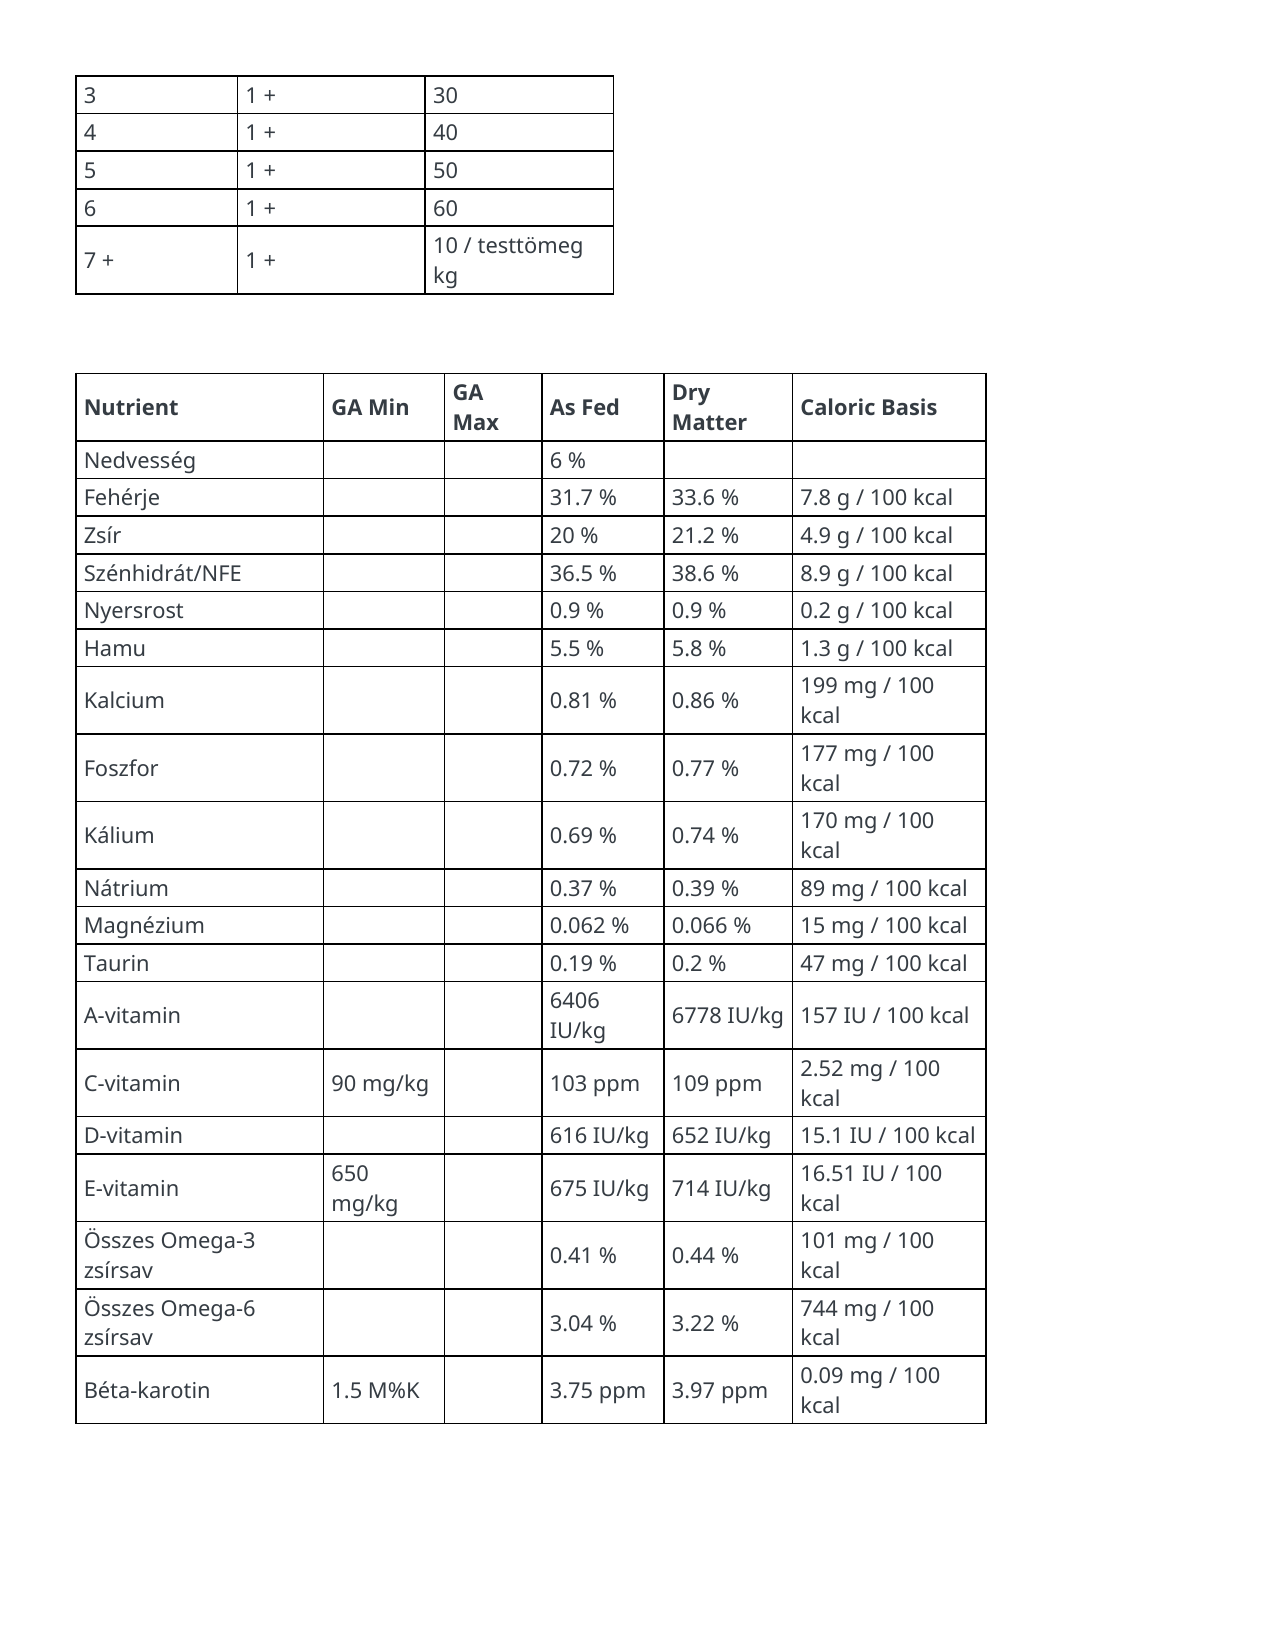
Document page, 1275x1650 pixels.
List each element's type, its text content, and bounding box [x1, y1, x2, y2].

table_cell 3.75 ppm [543, 1357, 663, 1423]
table_cell 0.41 % [543, 1222, 663, 1288]
table_cell [445, 479, 541, 515]
table_cell 101 mg / 100 kcal [793, 1222, 985, 1288]
table_cell Szénhidrát/NFE [77, 555, 323, 591]
table_cell 157 IU / 100 kcal [793, 982, 985, 1048]
table_cell 3 [77, 77, 237, 113]
table_cell 20 % [543, 517, 663, 553]
table_cell A-vitamin [77, 982, 323, 1048]
table_cell [324, 592, 444, 628]
table_cell 21.2 % [665, 517, 792, 553]
table_cell 5 [77, 152, 237, 188]
table_cell Kálium [77, 802, 323, 868]
table_cell 650 mg/kg [324, 1155, 444, 1221]
table_cell 47 mg / 100 kcal [793, 945, 985, 981]
table_cell 6778 IU/kg [665, 982, 792, 1048]
table_cell [445, 1155, 541, 1221]
table_cell Fehérje [77, 479, 323, 515]
table_cell 7 + [77, 227, 237, 293]
table_cell [445, 630, 541, 666]
table_cell 5.8 % [665, 630, 792, 666]
table_cell [445, 517, 541, 553]
table_cell [445, 1222, 541, 1288]
table_header As Fed [543, 374, 663, 440]
table_cell [445, 802, 541, 868]
table_cell 0.062 % [543, 907, 663, 943]
table_cell 60 [426, 190, 613, 225]
table_cell 6 % [543, 442, 663, 478]
table_cell [445, 555, 541, 591]
table_cell Zsír [77, 517, 323, 553]
table_cell C-vitamin [77, 1050, 323, 1116]
table_cell Összes Omega-6 zsírsav [77, 1290, 323, 1355]
table_header Caloric Basis [793, 374, 985, 440]
table_cell [445, 907, 541, 943]
table_cell [324, 1222, 444, 1288]
table_cell [324, 479, 444, 515]
table_cell 36.5 % [543, 555, 663, 591]
table_cell 0.19 % [543, 945, 663, 981]
table_cell [793, 442, 985, 478]
table_cell [445, 667, 541, 733]
table_cell 170 mg / 100 kcal [793, 802, 985, 868]
table_cell 30 [426, 77, 613, 113]
table_cell 7.8 g / 100 kcal [793, 479, 985, 515]
table_cell 1 + [238, 190, 424, 225]
table_cell 15 mg / 100 kcal [793, 907, 985, 943]
table_cell 0.69 % [543, 802, 663, 868]
table_cell 5.5 % [543, 630, 663, 666]
table_cell Kalcium [77, 667, 323, 733]
table_cell 6406 IU/kg [543, 982, 663, 1048]
table_cell 0.2 % [665, 945, 792, 981]
table_cell Foszfor [77, 735, 323, 801]
table_cell 4.9 g / 100 kcal [793, 517, 985, 553]
table_cell 16.51 IU / 100 kcal [793, 1155, 985, 1221]
table_cell 0.2 g / 100 kcal [793, 592, 985, 628]
table_header GA Min [324, 374, 444, 440]
table_cell [324, 630, 444, 666]
table_cell 0.81 % [543, 667, 663, 733]
table_cell [445, 1357, 541, 1423]
table_cell 1 + [238, 77, 424, 113]
table_cell 0.37 % [543, 870, 663, 906]
table_cell [324, 735, 444, 801]
table_cell 1 + [238, 114, 424, 150]
table_cell 15.1 IU / 100 kcal [793, 1117, 985, 1153]
table_cell 89 mg / 100 kcal [793, 870, 985, 906]
table_cell [324, 802, 444, 868]
table_cell Nyersrost [77, 592, 323, 628]
table_cell 177 mg / 100 kcal [793, 735, 985, 801]
table_cell [324, 442, 444, 478]
table_cell [324, 982, 444, 1048]
table_cell 652 IU/kg [665, 1117, 792, 1153]
table_cell 2.52 mg / 100 kcal [793, 1050, 985, 1116]
table_cell Nedvesség [77, 442, 323, 478]
table_cell 744 mg / 100 kcal [793, 1290, 985, 1355]
table_cell [445, 442, 541, 478]
table_cell 0.44 % [665, 1222, 792, 1288]
table_cell [324, 667, 444, 733]
table_cell 1.5 M%K [324, 1357, 444, 1423]
table_cell 40 [426, 114, 613, 150]
table_cell 0.72 % [543, 735, 663, 801]
table_cell 0.77 % [665, 735, 792, 801]
table_cell 50 [426, 152, 613, 188]
table_cell Béta-karotin [77, 1357, 323, 1423]
table_cell [324, 945, 444, 981]
table_cell Nátrium [77, 870, 323, 906]
table_header Dry Matter [665, 374, 792, 440]
table_cell 3.22 % [665, 1290, 792, 1355]
table_cell 616 IU/kg [543, 1117, 663, 1153]
table_cell [445, 982, 541, 1048]
table_cell 0.9 % [543, 592, 663, 628]
table_cell 90 mg/kg [324, 1050, 444, 1116]
table_cell Magnézium [77, 907, 323, 943]
table_cell 1 + [238, 152, 424, 188]
table_cell 675 IU/kg [543, 1155, 663, 1221]
table_cell 0.066 % [665, 907, 792, 943]
table_cell 714 IU/kg [665, 1155, 792, 1221]
table_cell [445, 870, 541, 906]
table_cell 3.04 % [543, 1290, 663, 1355]
table_cell 109 ppm [665, 1050, 792, 1116]
table_cell [445, 1050, 541, 1116]
table_cell 10 / testtömeg kg [426, 227, 613, 293]
table_cell 0.09 mg / 100 kcal [793, 1357, 985, 1423]
table_cell [324, 1290, 444, 1355]
table_cell 103 ppm [543, 1050, 663, 1116]
table_cell 6 [77, 190, 237, 225]
table_cell [324, 1117, 444, 1153]
table_cell D-vitamin [77, 1117, 323, 1153]
table_header Nutrient [77, 374, 323, 440]
table_cell 38.6 % [665, 555, 792, 591]
table_cell 1 + [238, 227, 424, 293]
table_cell Hamu [77, 630, 323, 666]
table_cell 0.74 % [665, 802, 792, 868]
table_cell 0.9 % [665, 592, 792, 628]
table_cell [445, 735, 541, 801]
table_cell 4 [77, 114, 237, 150]
table_cell [445, 945, 541, 981]
table_cell 0.39 % [665, 870, 792, 906]
table_cell [324, 517, 444, 553]
table_cell [324, 870, 444, 906]
table_cell [665, 442, 792, 478]
table_cell 3.97 ppm [665, 1357, 792, 1423]
table_header GA Max [445, 374, 541, 440]
table_cell [445, 1290, 541, 1355]
table_cell 1.3 g / 100 kcal [793, 630, 985, 666]
table_cell [324, 555, 444, 591]
table_cell 199 mg / 100 kcal [793, 667, 985, 733]
table_cell 33.6 % [665, 479, 792, 515]
table_cell 0.86 % [665, 667, 792, 733]
table_cell Összes Omega-3 zsírsav [77, 1222, 323, 1288]
table_cell Taurin [77, 945, 323, 981]
table_cell [445, 592, 541, 628]
table_cell [324, 907, 444, 943]
table_cell 31.7 % [543, 479, 663, 515]
table_cell [445, 1117, 541, 1153]
table_cell 8.9 g / 100 kcal [793, 555, 985, 591]
table_cell E-vitamin [77, 1155, 323, 1221]
